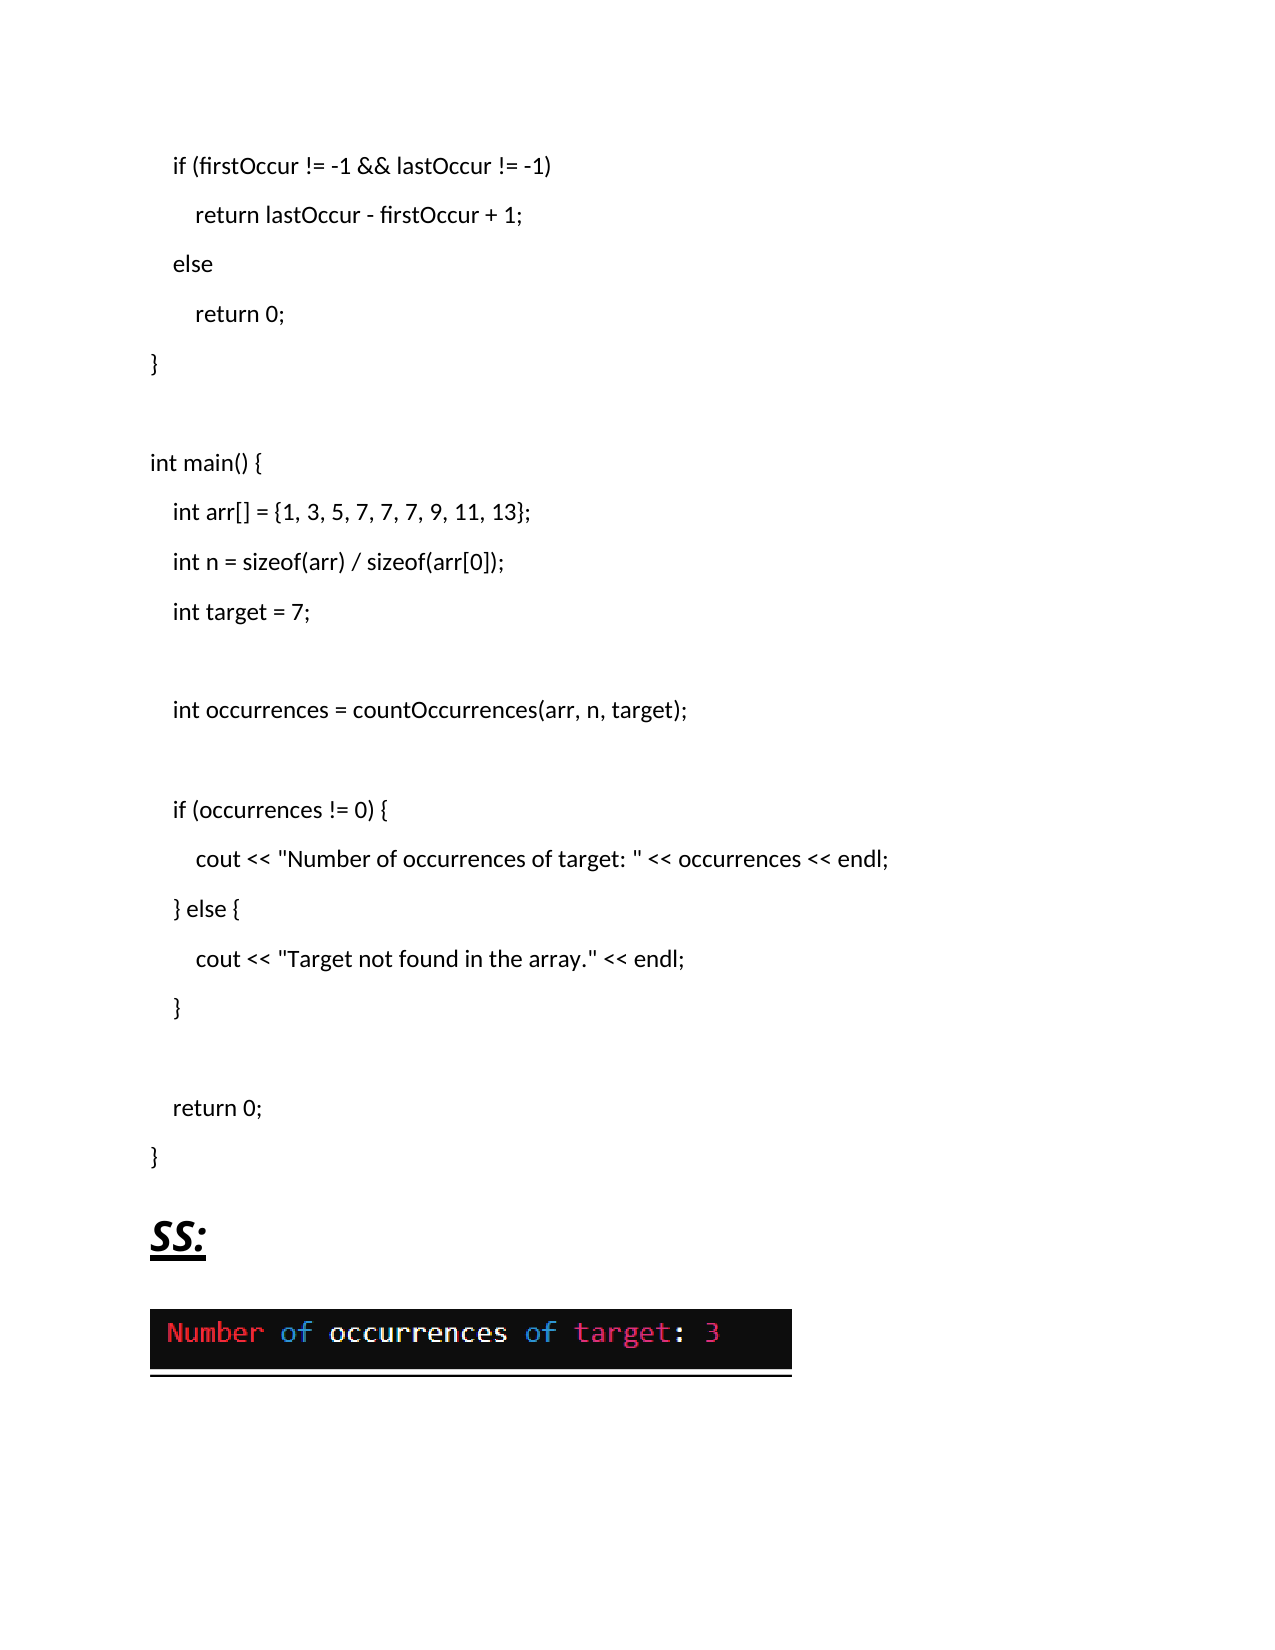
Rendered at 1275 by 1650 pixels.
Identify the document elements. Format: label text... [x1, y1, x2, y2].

text int arr[] = {1, 3, 5, 7, 7, 7, 9, 11, 13}; [173, 497, 1096, 527]
text int main() { [150, 447, 1096, 477]
text else [173, 248, 1096, 279]
text cout << "Target not found in the array." << endl; [196, 943, 1096, 973]
picture [150, 1309, 792, 1377]
text } [150, 1141, 1096, 1172]
text cout << "Number of occurrences of target: " << occurrences << endl; [196, 844, 1096, 874]
text if (firstOccur != -1 && lastOccur != -1) return lastOccur - firstOccur + 1; [173, 150, 611, 229]
text SS: [150, 1207, 1096, 1264]
text } [150, 348, 1096, 378]
text return 0; [195, 298, 1096, 328]
text int n = sizeof(arr) / sizeof(arr[0]); int target = 7; [173, 546, 526, 626]
text } else { [173, 893, 1096, 924]
text int occurrences = countOccurrences(arr, n, target); [173, 695, 1096, 725]
text } [173, 992, 1096, 1023]
text return 0; [173, 1092, 1096, 1122]
text if (occurrences != 0) { [173, 794, 1096, 824]
